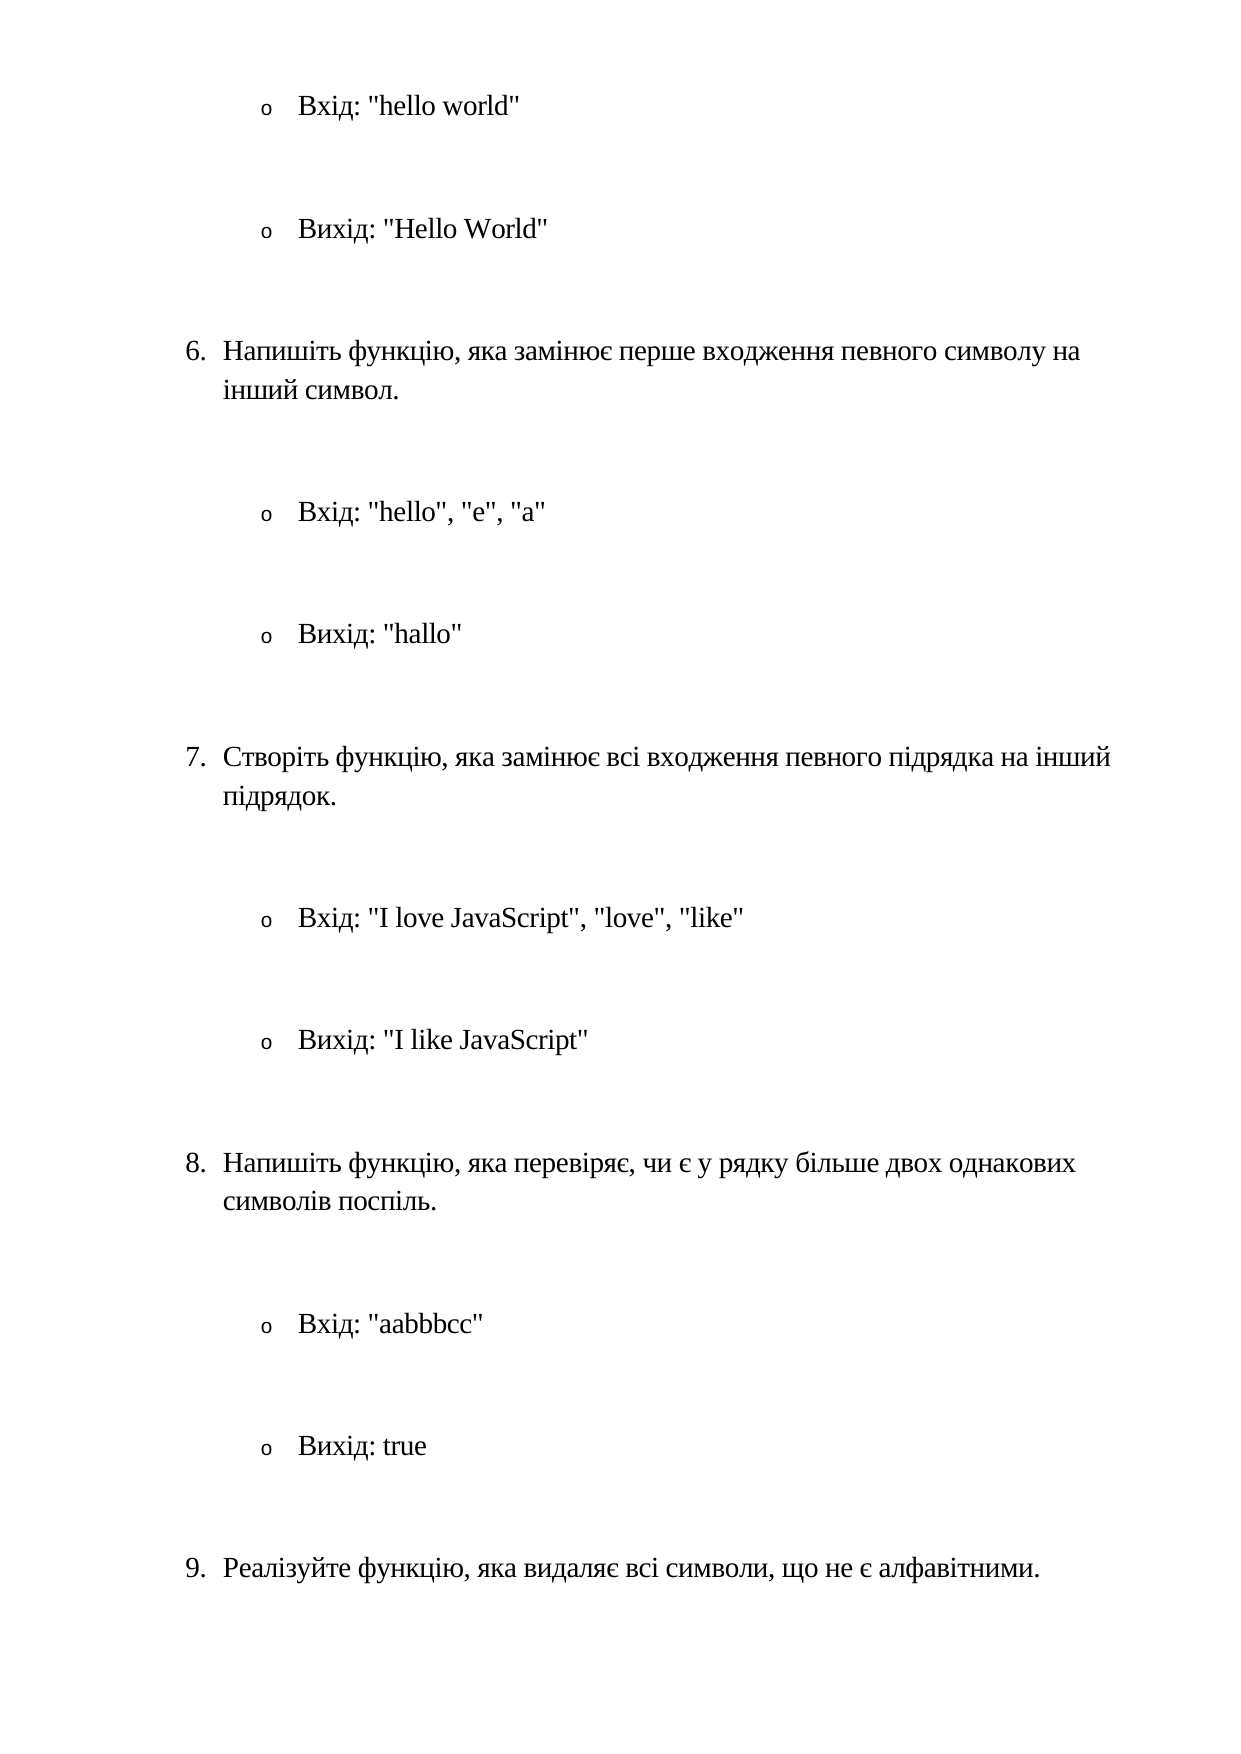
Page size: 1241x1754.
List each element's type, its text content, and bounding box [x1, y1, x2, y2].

list Вхід: "hello world" [260, 88, 1152, 190]
list Вихід: "hallo" [260, 617, 1152, 718]
list Вхід: "aabbbcc" [260, 1306, 1152, 1408]
list Реалізуйте функцію, яка видаляє всі символи, що не є алфавітними. [185, 1551, 1152, 1652]
list Створіть функцію, яка замінює всі входження певного підрядка на інший підрядок. [185, 739, 1152, 879]
list Напишіть функцію, яка перевіряє, чи є у рядку більше двох однакових символів поспіль. [185, 1145, 1152, 1285]
list Вихід: "Hello World" [260, 211, 1152, 313]
list Вихід: "I like JavaScript" [260, 1022, 1152, 1124]
list Вихід: true [260, 1428, 1152, 1530]
list Вхід: "hello", "e", "a" [260, 494, 1152, 596]
list Напишіть функцію, яка замінює перше входження певного символу на інший символ. [185, 333, 1152, 474]
list Вхід: "I love JavaScript", "love", "like" [260, 900, 1152, 1002]
